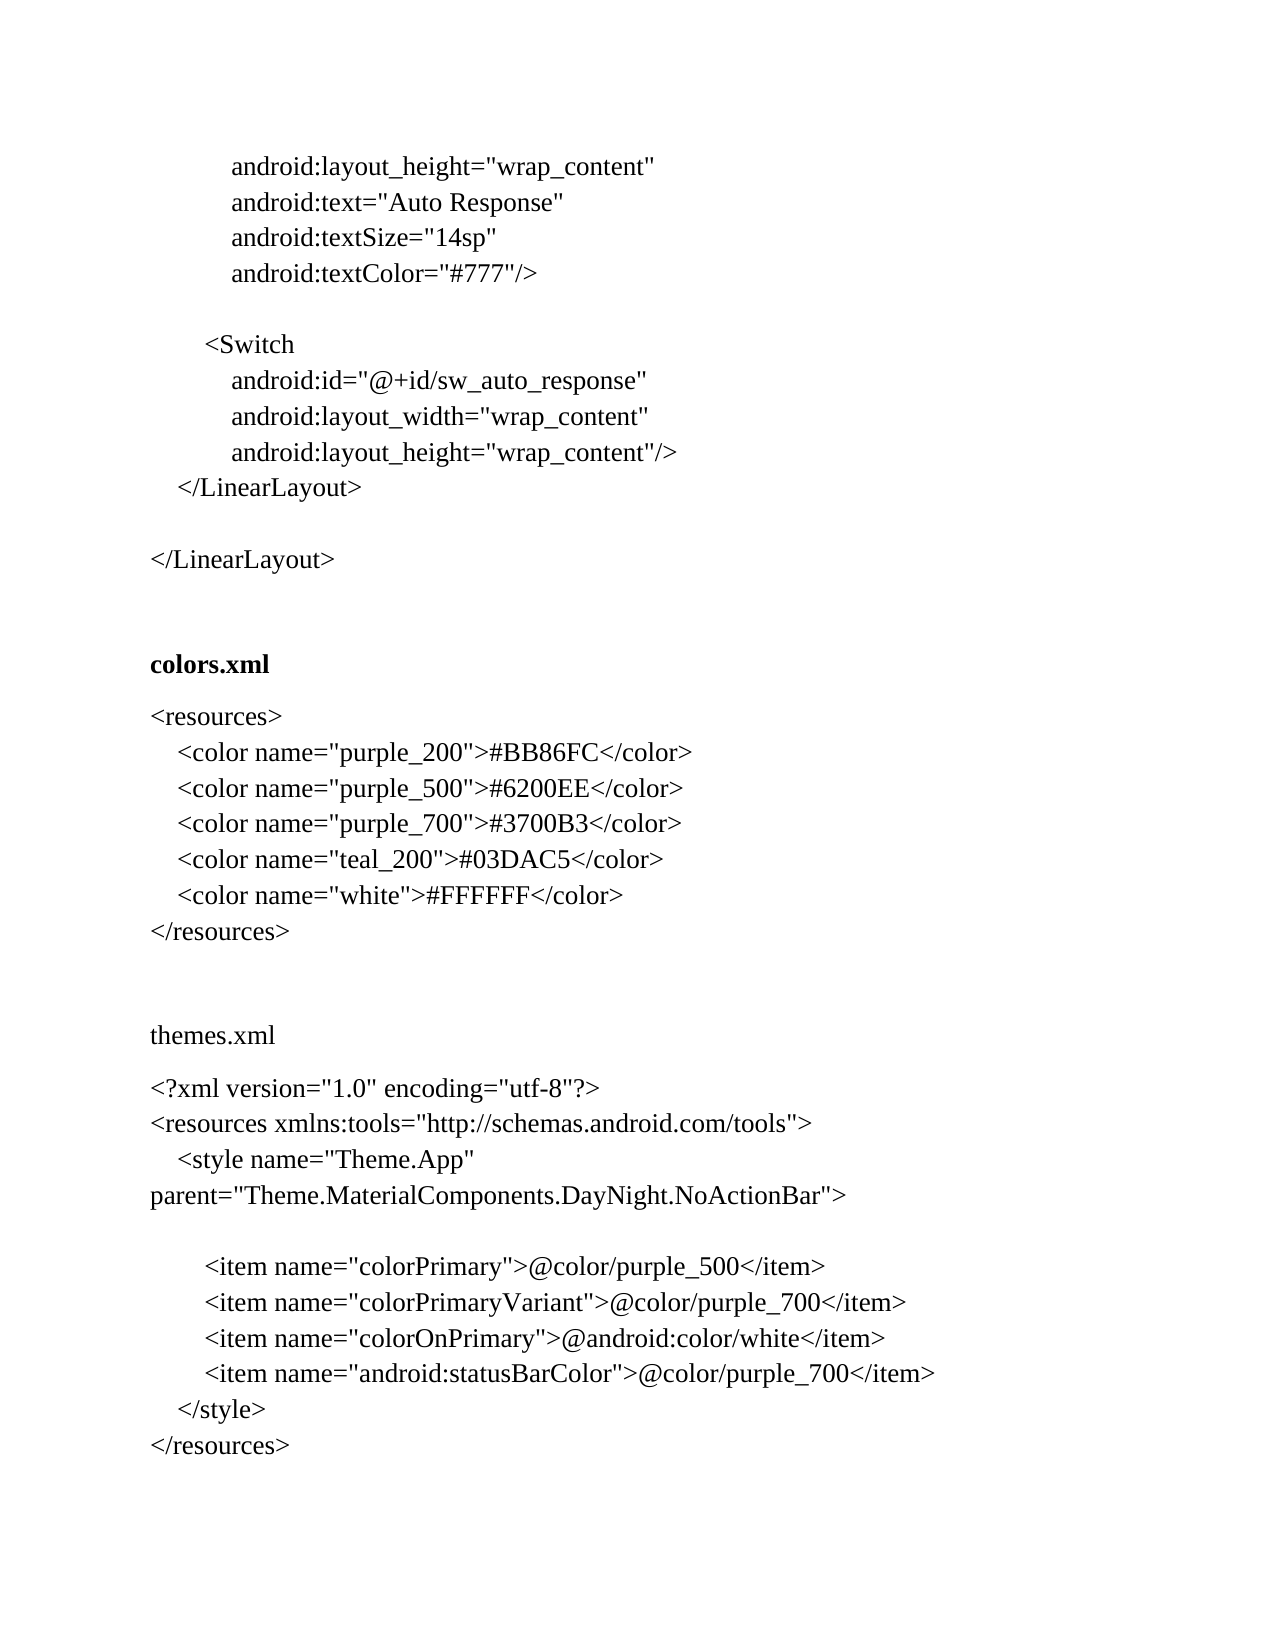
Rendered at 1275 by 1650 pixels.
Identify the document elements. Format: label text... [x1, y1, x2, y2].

text themes.xml [150, 1019, 1125, 1051]
text colors.xml [150, 648, 1125, 679]
text <resources> <color name="purple_200">#BB86FC</color> <color name="purple_500">#6200EE</color> <color name="purple_700">#3700B3</color> <color name="teal_200">#03DAC5</color> <color name="white">#FFFFFF</color> </resources> [150, 700, 1125, 946]
text <?xml version="1.0" encoding="utf-8"?> <resources xmlns:tools="http://schemas.android.com/tools"> <style name="Theme.App" parent="Theme.MaterialComponents.DayNight.NoActionBar"> <item name="colorPrimary">@color/purple_500</item> <item name="colorPrimaryVariant">@color/purple_700</item> <item name="colorOnPrimary">@android:color/white</item> <item name="android:statusBarColor">@color/purple_700</item> </style> </resources> [150, 1072, 1125, 1460]
